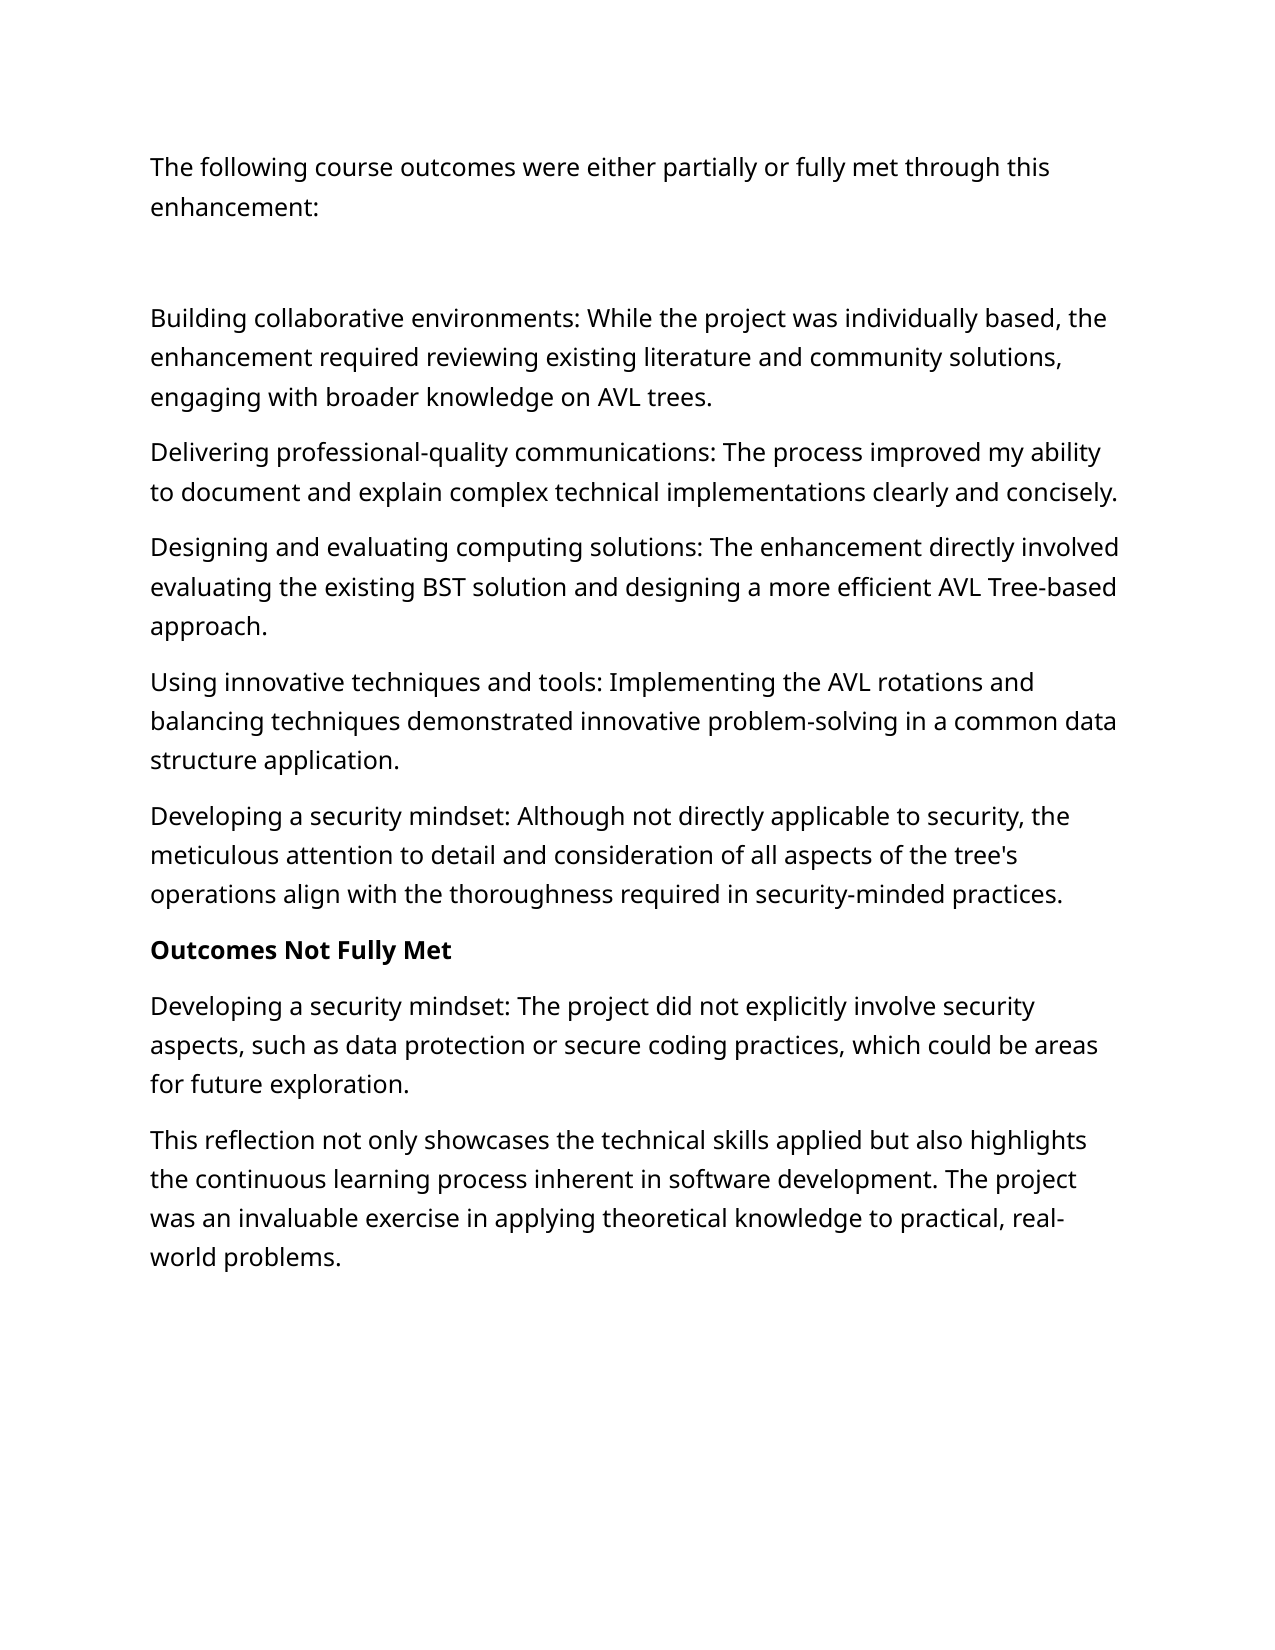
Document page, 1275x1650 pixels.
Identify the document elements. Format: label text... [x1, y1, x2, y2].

text This reflection not only showcases the technical skills applied but also highlights the continuous learning process inherent in software development. The project was an invaluable exercise in applying theoretical knowledge to practical, real-world problems. [150, 1122, 1125, 1274]
text The following course outcomes were either partially or fully met through this enhancement: [150, 150, 1125, 223]
text Using innovative techniques and tools: Implementing the AVL rotations and balancing techniques demonstrated innovative problem-solving in a common data structure application. [150, 664, 1125, 777]
text Delivering professional-quality communications: The process improved my ability to document and explain complex technical implementations clearly and concisely. [150, 435, 1125, 508]
text Developing a security mindset: The project did not explicitly involve security aspects, such as data protection or secure coding practices, which could be areas for future exploration. [150, 988, 1125, 1101]
text Outcomes Not Fully Met [150, 932, 1125, 967]
text Developing a security mindset: Although not directly applicable to security, the meticulous attention to detail and consideration of all aspects of the tree's operations align with the thoroughness required in security-minded practices. [150, 798, 1125, 911]
text Designing and evaluating computing solutions: The enhancement directly involved evaluating the existing BST solution and designing a more efficient AVL Tree-based approach. [150, 530, 1125, 642]
text Building collaborative environments: While the project was individually based, the enhancement required reviewing existing literature and community solutions, engaging with broader knowledge on AVL trees. [150, 301, 1125, 413]
